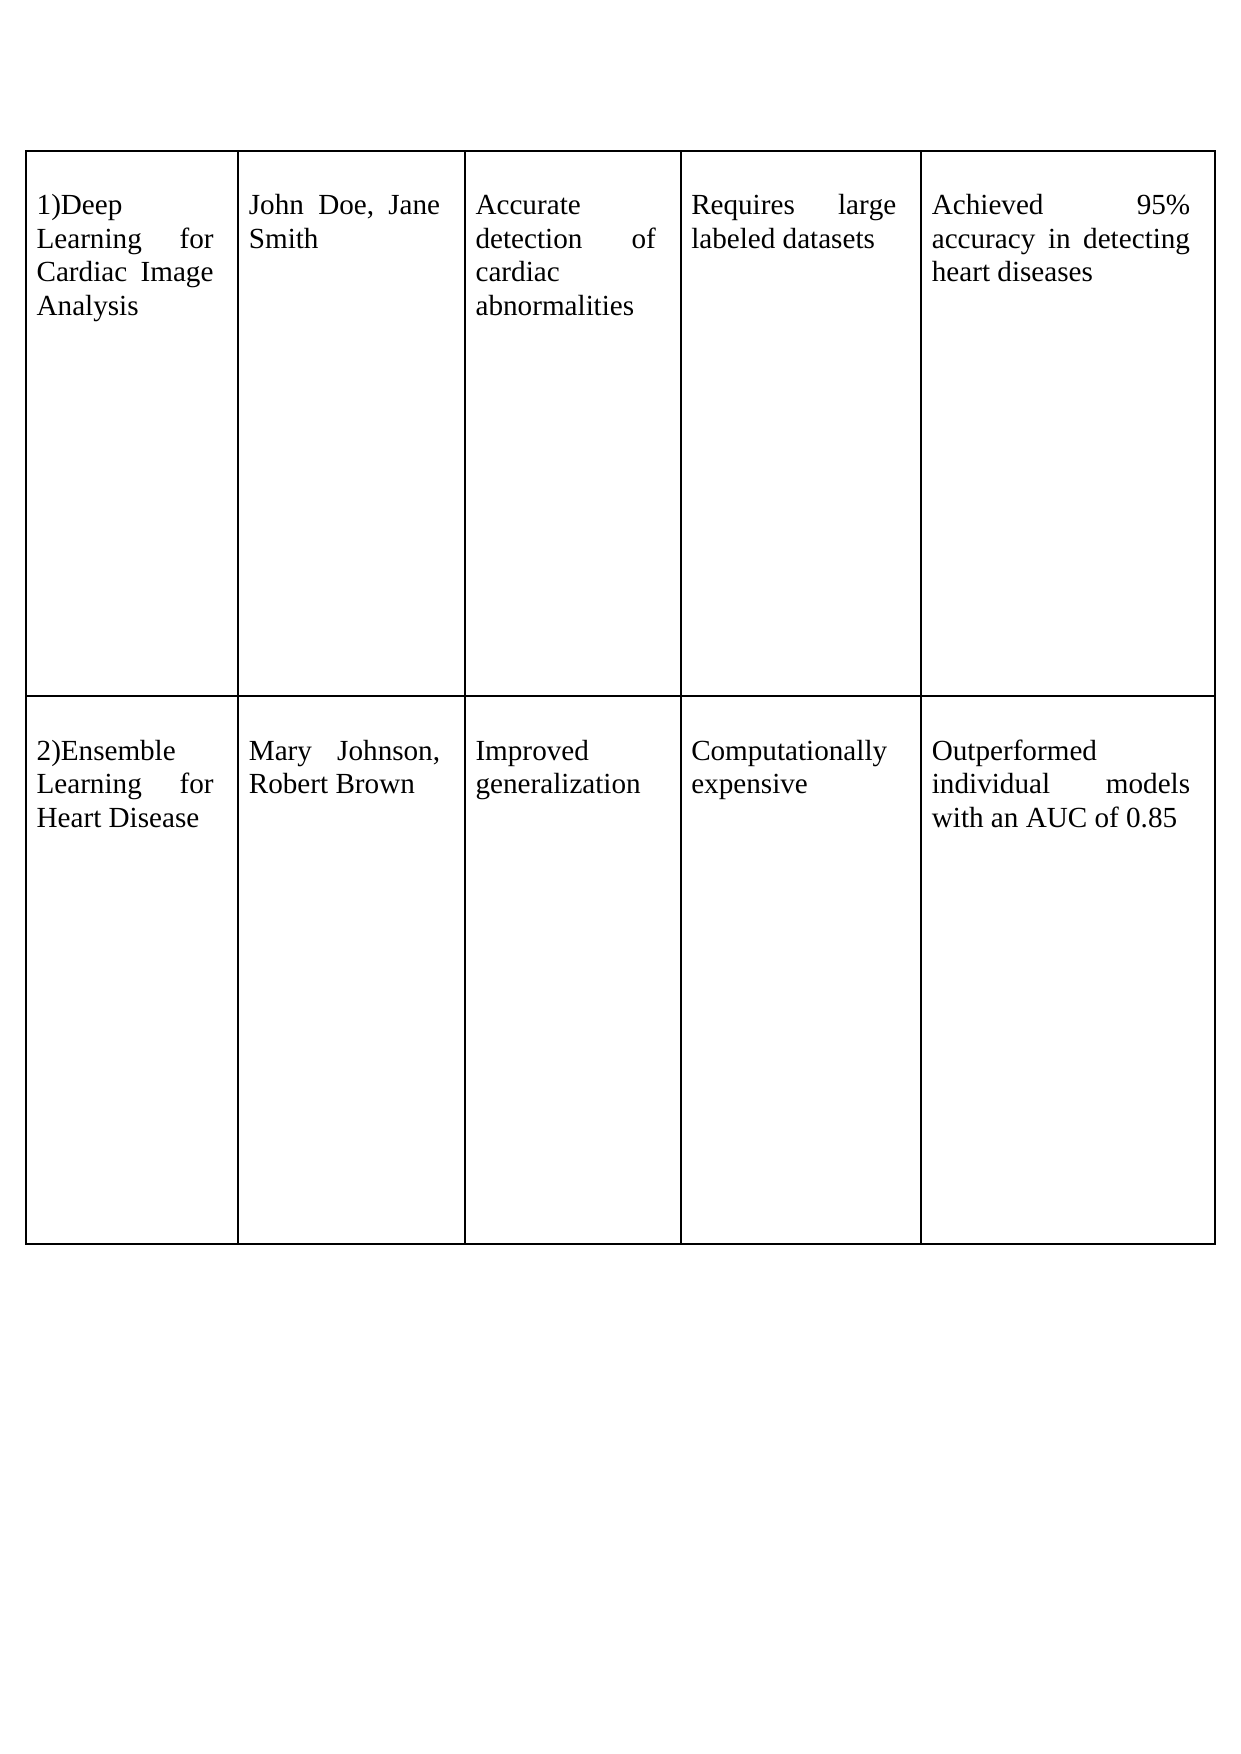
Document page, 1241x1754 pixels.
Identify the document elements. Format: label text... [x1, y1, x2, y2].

table_cell Accurate detection of cardiac abnormalities [466, 152, 680, 695]
table_cell Achieved 95% accuracy in detecting heart diseases [922, 152, 1214, 695]
table_cell Improved generalization [466, 697, 680, 1242]
table_cell 1)Deep Learning for Cardiac Image Analysis [27, 152, 237, 695]
table_cell Computationally expensive [682, 697, 920, 1242]
table_cell 2)Ensemble Learning for Heart Disease [27, 697, 237, 1242]
table_cell John Doe, Jane Smith [239, 152, 464, 695]
table_cell Requires large labeled datasets [682, 152, 920, 695]
table_cell Outperformed individual models with an AUC of 0.85 [922, 697, 1214, 1242]
table_cell Mary Johnson, Robert Brown [239, 697, 464, 1242]
